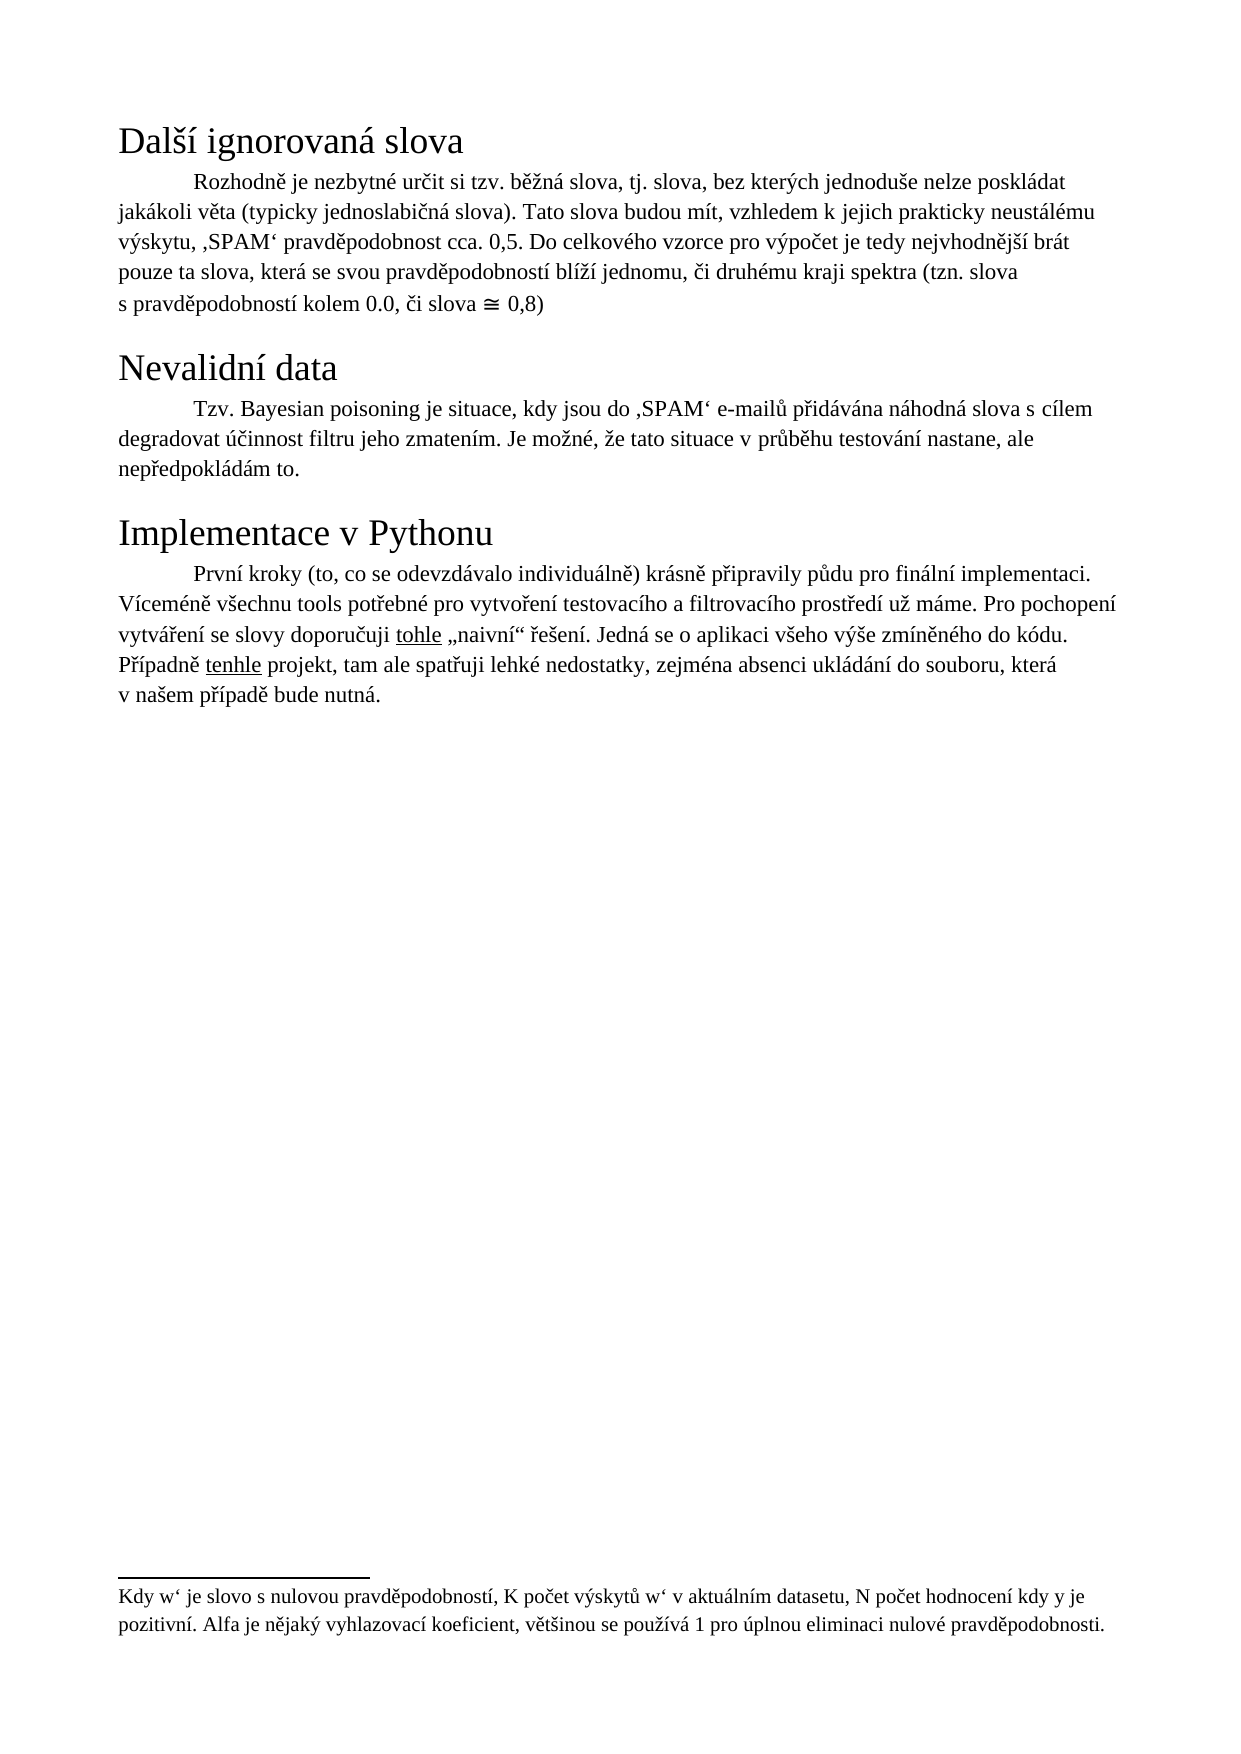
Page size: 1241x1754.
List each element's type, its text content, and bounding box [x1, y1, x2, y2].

subtitle Nevalidní data [118, 346, 1122, 389]
subtitle Další ignorovaná slova [118, 118, 1122, 161]
text Tzv. Bayesian poisoning je situace, kdy jsou do ,SPAM‘ e-mailů přidávána náhodná slova s cílem degradovat účinnost filtru jeho zmatením. Je možné, že tato situace v průběhu testování nastane, ale nepředpokládám to. [118, 395, 1122, 482]
subtitle Implementace v Pythonu [118, 511, 1122, 554]
text Rozhodně je nezbytné určit si tzv. běžná slova, tj. slova, bez kterých jednoduše nelze poskládat jakákoli věta (typicky jednoslabičná slova). Tato slova budou mít, vzhledem k jejich prakticky neustálému výskytu, ,SPAM‘ pravděpodobnost cca. 0,5. Do celkového vzorce pro výpočet je tedy nejvhodnější brát pouze ta slova, která se svou pravděpodobností blíží jednomu, či druhému kraji spektra (tzn. slova s pravděpodobností kolem 0.0, či slova ≅ 0,8) [118, 168, 1122, 316]
text První kroky (to, co se odevzdávalo individuálně) krásně připravily půdu pro finální implementaci. Víceméně všechnu tools potřebné pro vytvoření testovacího a filtrovacího prostředí už máme. Pro pochopení vytváření se slovy doporučuji tohle „naivní“ řešení. Jedná se o aplikaci všeho výše zmíněného do kódu. Případně tenhle projekt, tam ale spatřuji lehké nedostatky, zejména absenci ukládání do souboru, která v našem případě bude nutná. [118, 560, 1122, 707]
